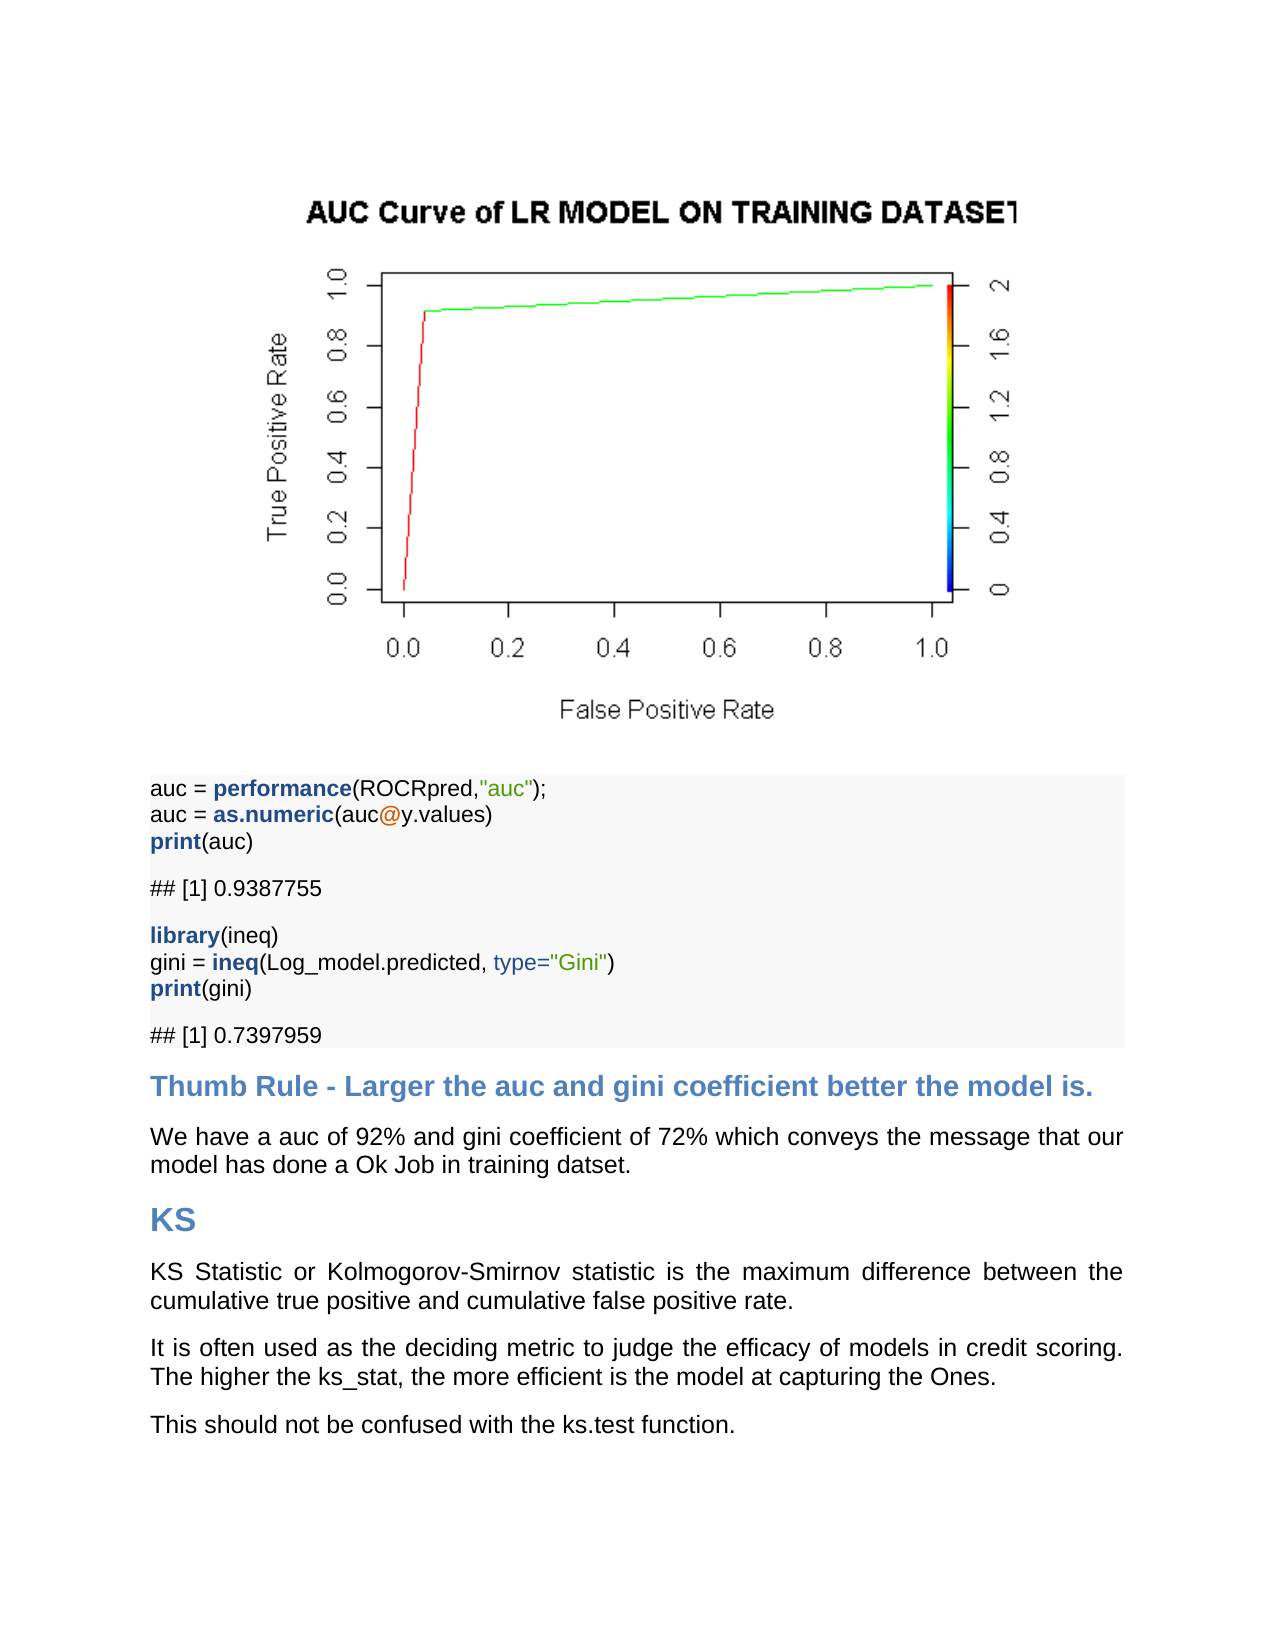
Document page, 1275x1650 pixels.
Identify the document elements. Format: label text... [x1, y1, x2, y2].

text ## [1] 0.7397959 [150, 1022, 1125, 1048]
picture [258, 150, 1017, 757]
subtitle KS [150, 1200, 1125, 1238]
text KS Statistic or Kolmogorov-Smirnov statistic is the maximum difference between the cumulative true positive and cumulative false positive rate. [150, 1257, 1125, 1314]
text This should not be confused with the ks.test function. [150, 1409, 1125, 1438]
text auc = performance(ROCRpred,"auc"); auc = as.numeric(auc@y.values) print(auc) [253, 775, 1125, 854]
subtitle Thumb Rule - Larger the auc and gini coefficient better the model is. [150, 1069, 1125, 1103]
text ## [1] 0.9387755 [150, 875, 1125, 901]
text We have a auc of 92% and gini coefficient of 72% which conveys the message that our model has done a Ok Job in training datset. [150, 1122, 1125, 1179]
text library(ineq) gini = ineq(Log_model.predicted, type="Gini") print(gini) [150, 922, 1125, 1001]
text It is often used as the deciding metric to judge the efficacy of models in credit scoring. The higher the ks_stat, the more efficient is the model at capturing the Ones. [150, 1333, 1125, 1391]
